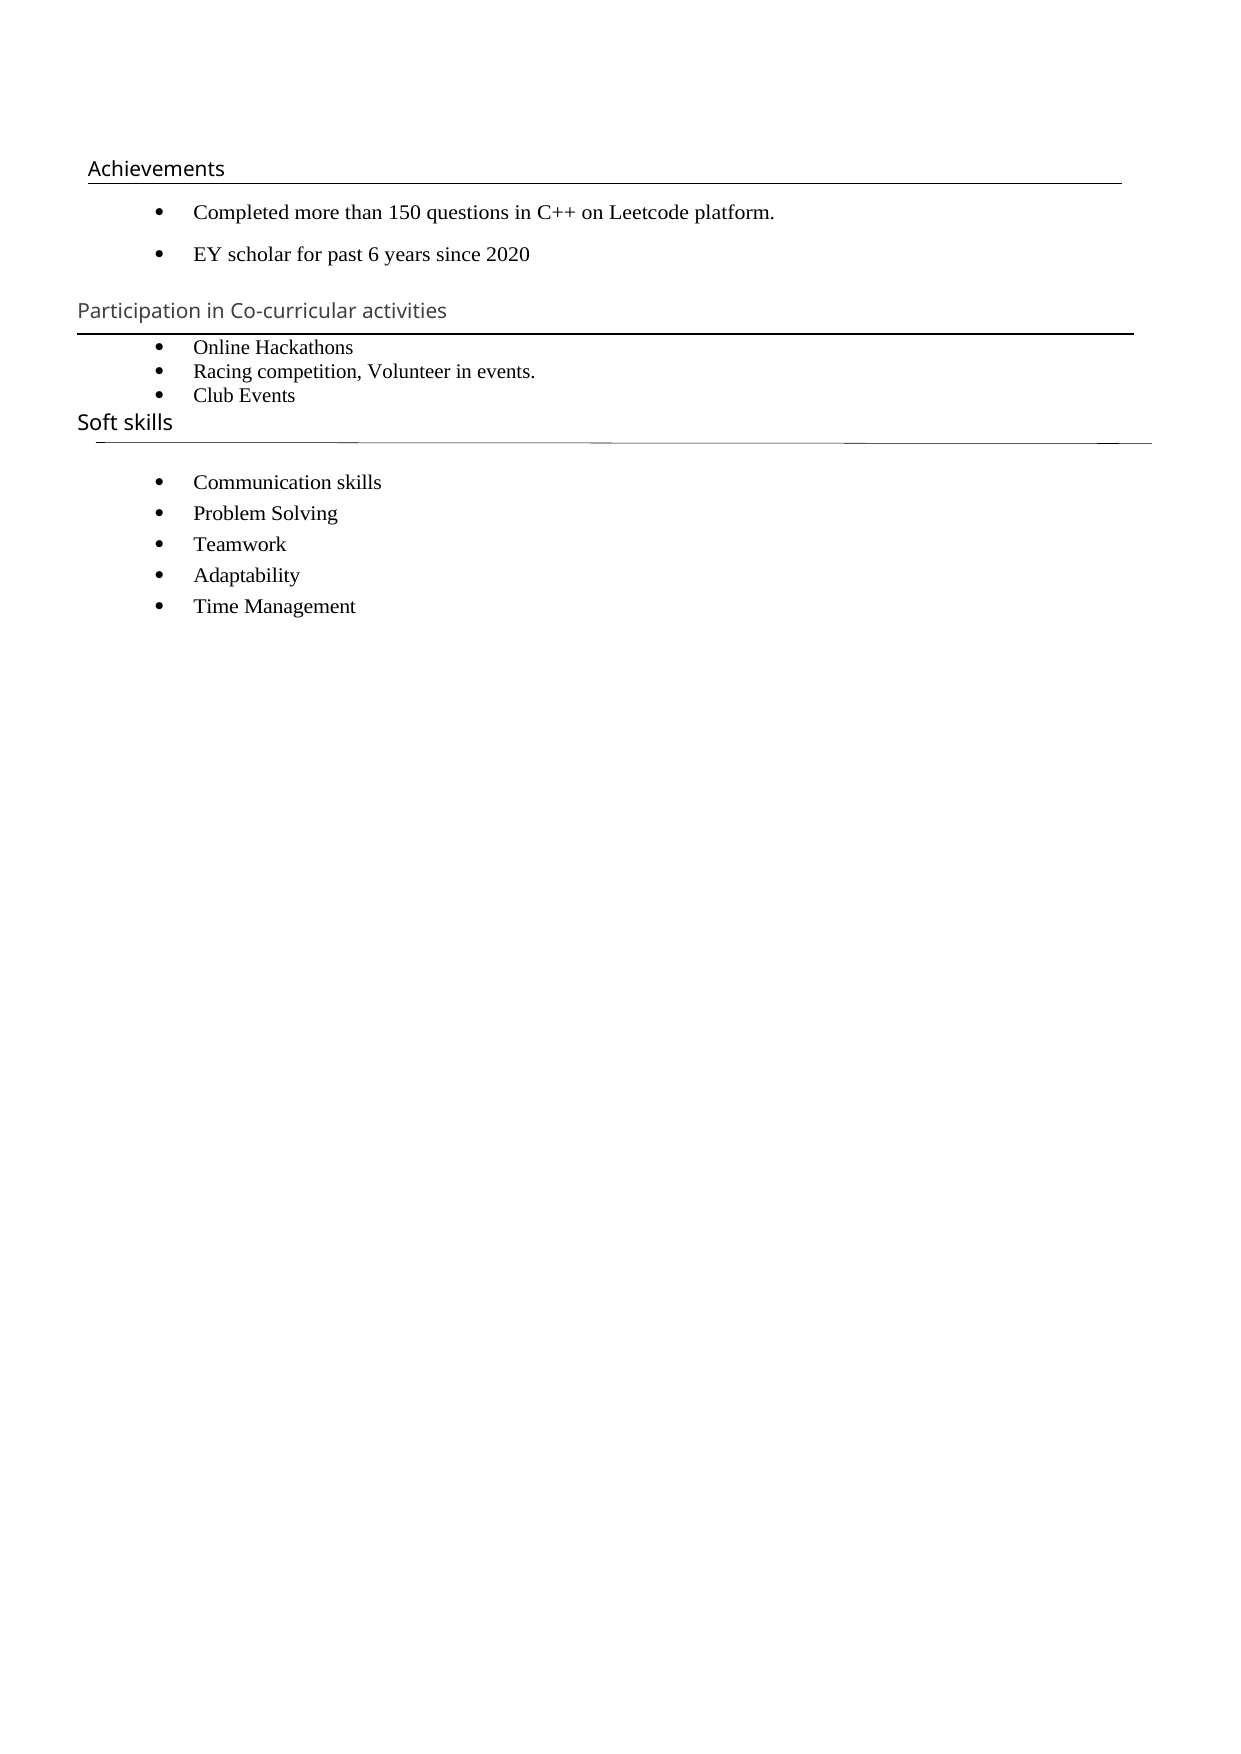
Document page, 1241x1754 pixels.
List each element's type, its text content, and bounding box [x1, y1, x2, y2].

text Soft skills [77, 407, 1134, 437]
text Participation in Co-curricular activities [77, 296, 1134, 333]
list Communication skills [156, 470, 1134, 494]
text Achievements [88, 154, 1134, 183]
list Teamwork [156, 532, 1134, 556]
list EY scholar for past 6 years since 2020 [156, 241, 1134, 266]
list Online Hackathons [156, 335, 1134, 359]
list Completed more than 150 questions in C++ on Leetcode platform. [156, 200, 1134, 224]
list Problem Solving [156, 501, 1134, 525]
list Racing competition, Volunteer in events. [156, 359, 1134, 383]
list Club Events [156, 383, 1134, 407]
list Adaptability [156, 563, 1134, 587]
list Time Management [156, 594, 1134, 618]
